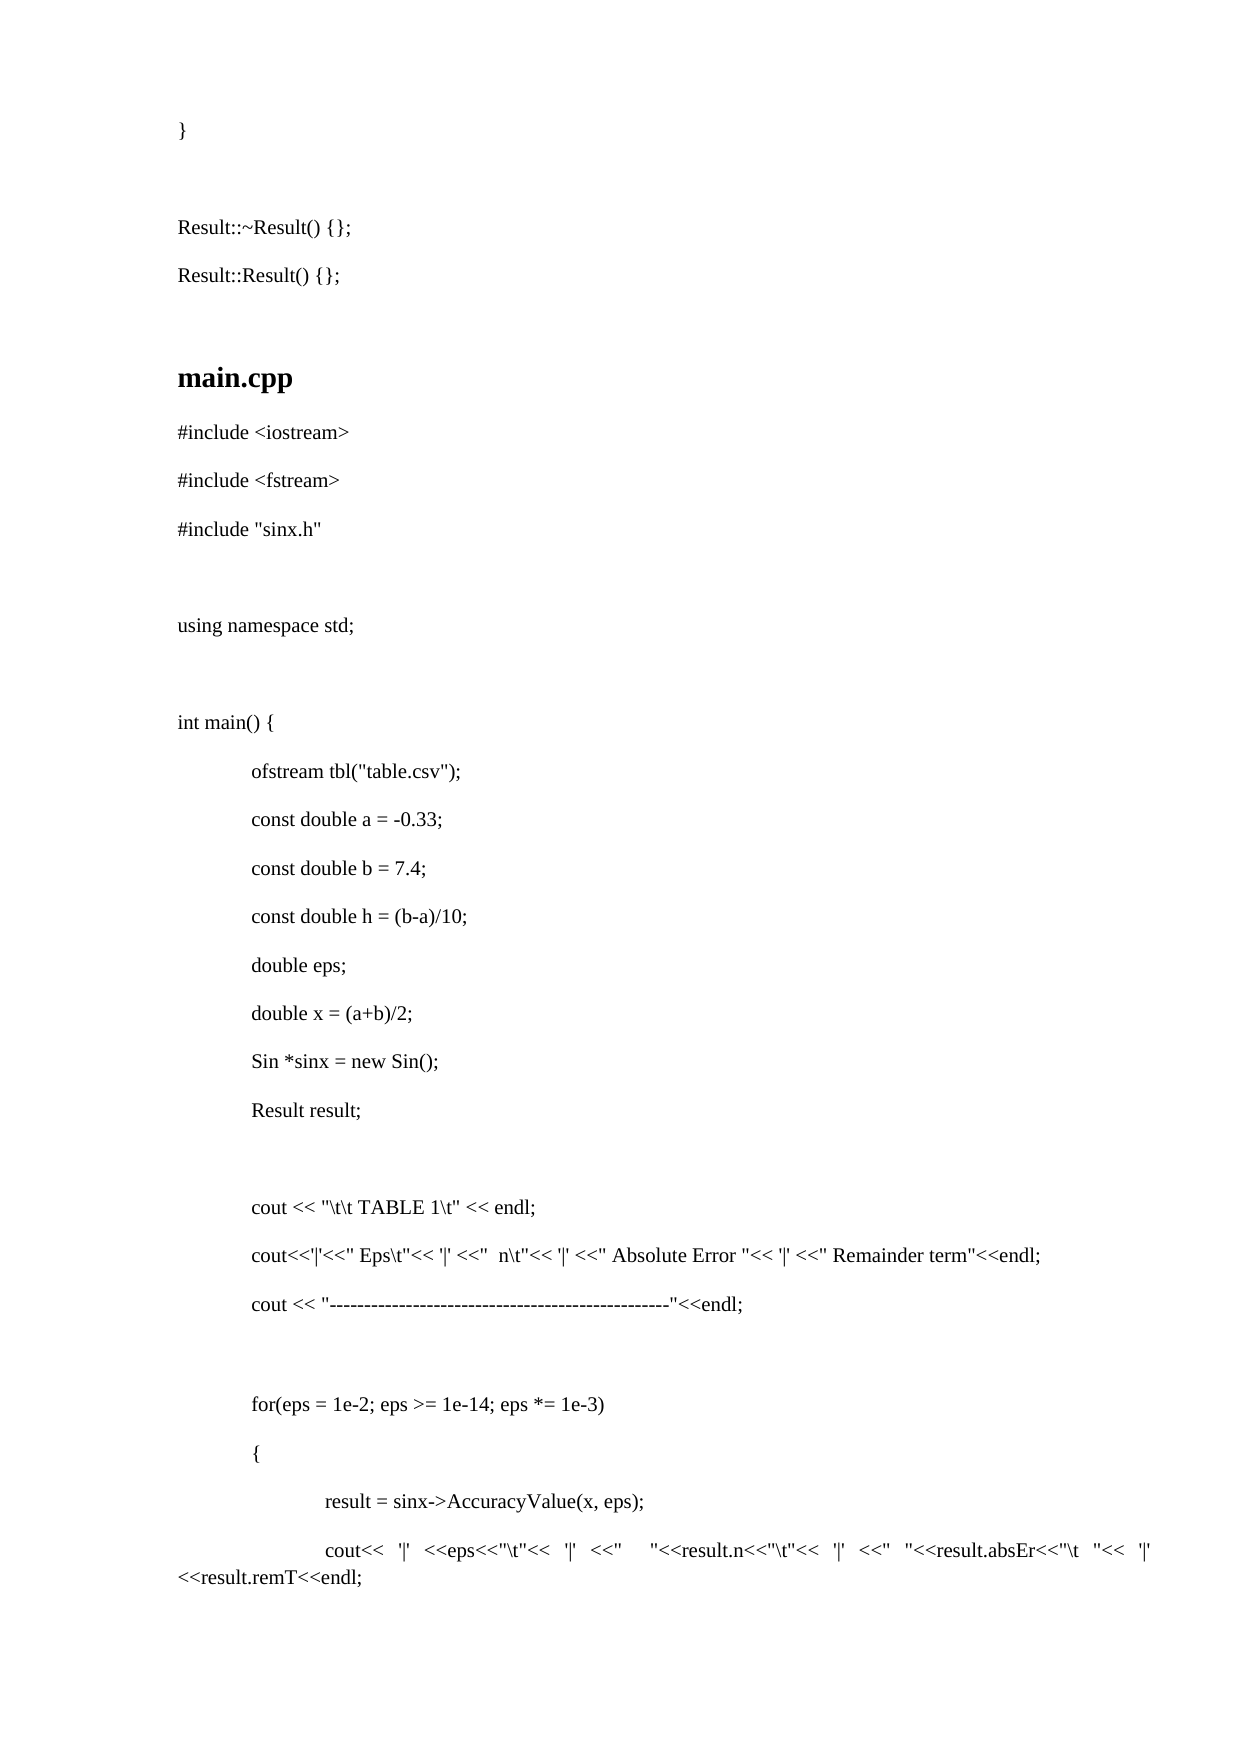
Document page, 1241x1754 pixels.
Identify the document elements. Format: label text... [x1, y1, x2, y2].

text for(eps = 1e-2; eps >= 1e-14; eps *= 1e-3) [177, 1392, 1152, 1416]
text int main() { [177, 710, 1152, 734]
text #include "sinx.h" [177, 517, 1152, 541]
text double x = (a+b)/2; [177, 1001, 1152, 1025]
text { [177, 1441, 1152, 1465]
text Result::Result() {}; [177, 263, 1152, 287]
text cout << "-------------------------------------------------"<<endl; [177, 1292, 1152, 1316]
text cout<<'|'<<" Eps\t"<< '|' <<" n\t"<< '|' <<" Absolute Error "<< '|' <<" Remainder term"<<endl; [177, 1243, 1152, 1267]
text const double h = (b-a)/10; [177, 904, 1152, 928]
text double eps; [177, 952, 1152, 977]
text result = sinx->AccuracyValue(x, eps); [177, 1489, 1152, 1513]
text using namespace std; [177, 613, 1152, 637]
text cout<< '|' <<eps<<"\t"<< '|' <<" "<<result.n<<"\t"<< '|' <<" "<<result.absEr<<"\t "<< '|' <<result.remT<<endl; [177, 1538, 1152, 1589]
text Sin *sinx = new Sin(); [177, 1049, 1152, 1073]
text const double a = -0.33; [177, 807, 1152, 831]
text Result::~Result() {}; [177, 215, 1152, 239]
text #include <iostream> [177, 420, 1152, 444]
text #include <fstream> [177, 468, 1152, 492]
text } [177, 118, 1152, 142]
text cout << "\t\t TABLE 1\t" << endl; [177, 1195, 1152, 1219]
text ofstream tbl("table.csv"); [177, 759, 1152, 783]
text main.cpp [177, 360, 1152, 394]
text Result result; [177, 1098, 1152, 1122]
text const double b = 7.4; [177, 856, 1152, 880]
